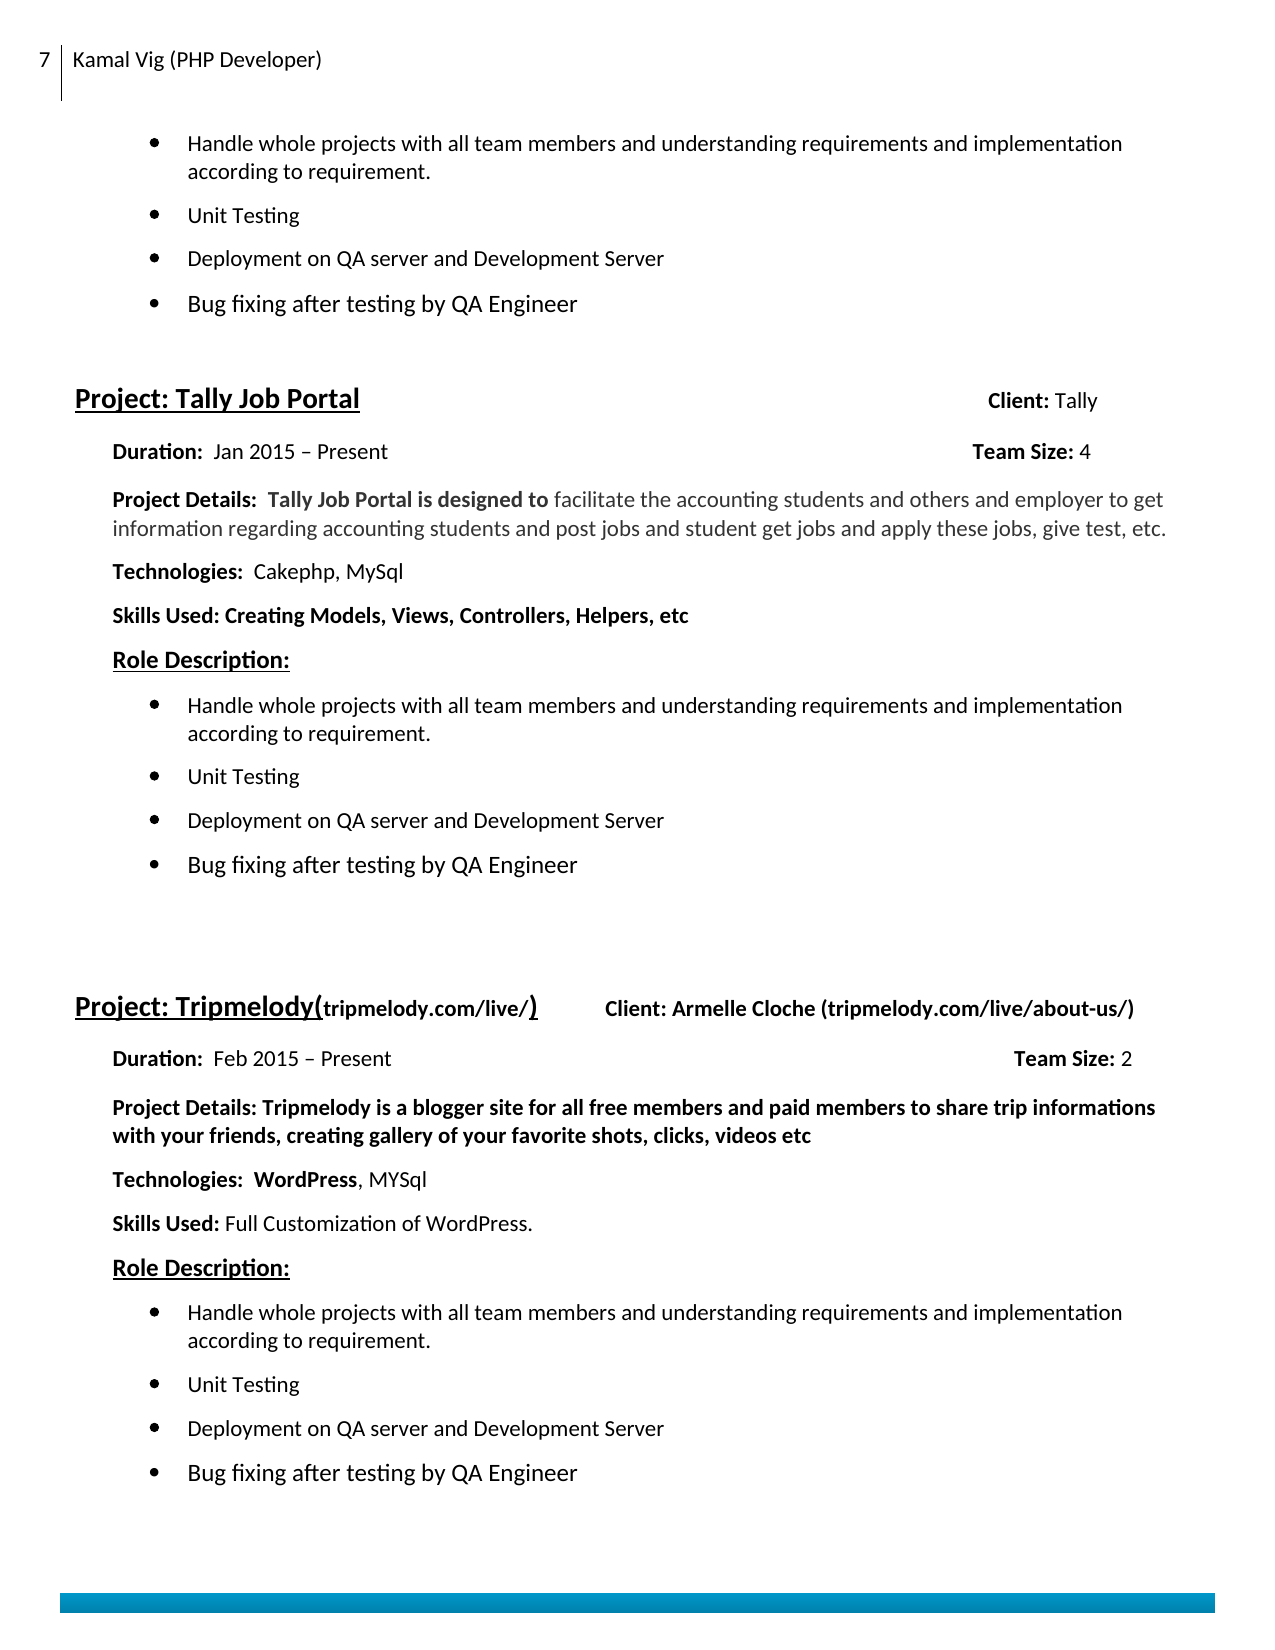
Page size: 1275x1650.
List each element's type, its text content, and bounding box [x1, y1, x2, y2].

list Bug fixing after testing by QA Engineer [150, 1457, 1200, 1488]
list Unit Testing [150, 762, 1200, 790]
list Deployment on QA server and Development Server [150, 806, 1200, 834]
text Role Description: [112, 644, 1200, 675]
text Technologies: Cakephp, MySql [112, 557, 1200, 585]
text Project Details: Tripmelody is a blogger site for all free members and paid members to share trip informations with your friends, creating gallery of your favorite shots, clicks, videos etc [112, 1093, 1200, 1149]
text Skills Used: Full Customization of WordPress. [112, 1209, 1200, 1237]
list Unit Testing [150, 1370, 1200, 1398]
text Role Description: [112, 1252, 1200, 1283]
list Handle whole projects with all team members and understanding requirements and implementation according to requirement. [150, 691, 1200, 747]
list Deployment on QA server and Development Server [150, 1414, 1200, 1442]
text Duration: Feb 2015 – Present Team Size: 2 [112, 1044, 1200, 1073]
text Project Details: Tally Job Portal is designed to facilitate the accounting students and others and employer to get information regarding accounting students and post jobs and student get jobs and apply these jobs, give test, etc. [112, 486, 1200, 542]
text Project: Tally Job Portal Client: Tally [75, 380, 1200, 416]
text Technologies: WordPress, MYSql [112, 1165, 1200, 1193]
text Project: Tripmelody(tripmelody.com/live/) Client: Armelle Cloche (tripmelody.com/live/about-us/) [75, 988, 1200, 1024]
text Skills Used: Creating Models, Views, Controllers, Helpers, etc [112, 601, 1200, 629]
list Handle whole projects with all team members and understanding requirements and implementation according to requirement. [150, 129, 1200, 185]
list Bug fixing after testing by QA Engineer [150, 850, 1200, 880]
list Handle whole projects with all team members and understanding requirements and implementation according to requirement. [150, 1298, 1200, 1354]
list Bug fixing after testing by QA Engineer [150, 288, 1200, 318]
list Deployment on QA server and Development Server [150, 244, 1200, 272]
list Unit Testing [150, 201, 1200, 229]
text Duration: Jan 2015 – Present Team Size: 4 [112, 437, 1200, 465]
